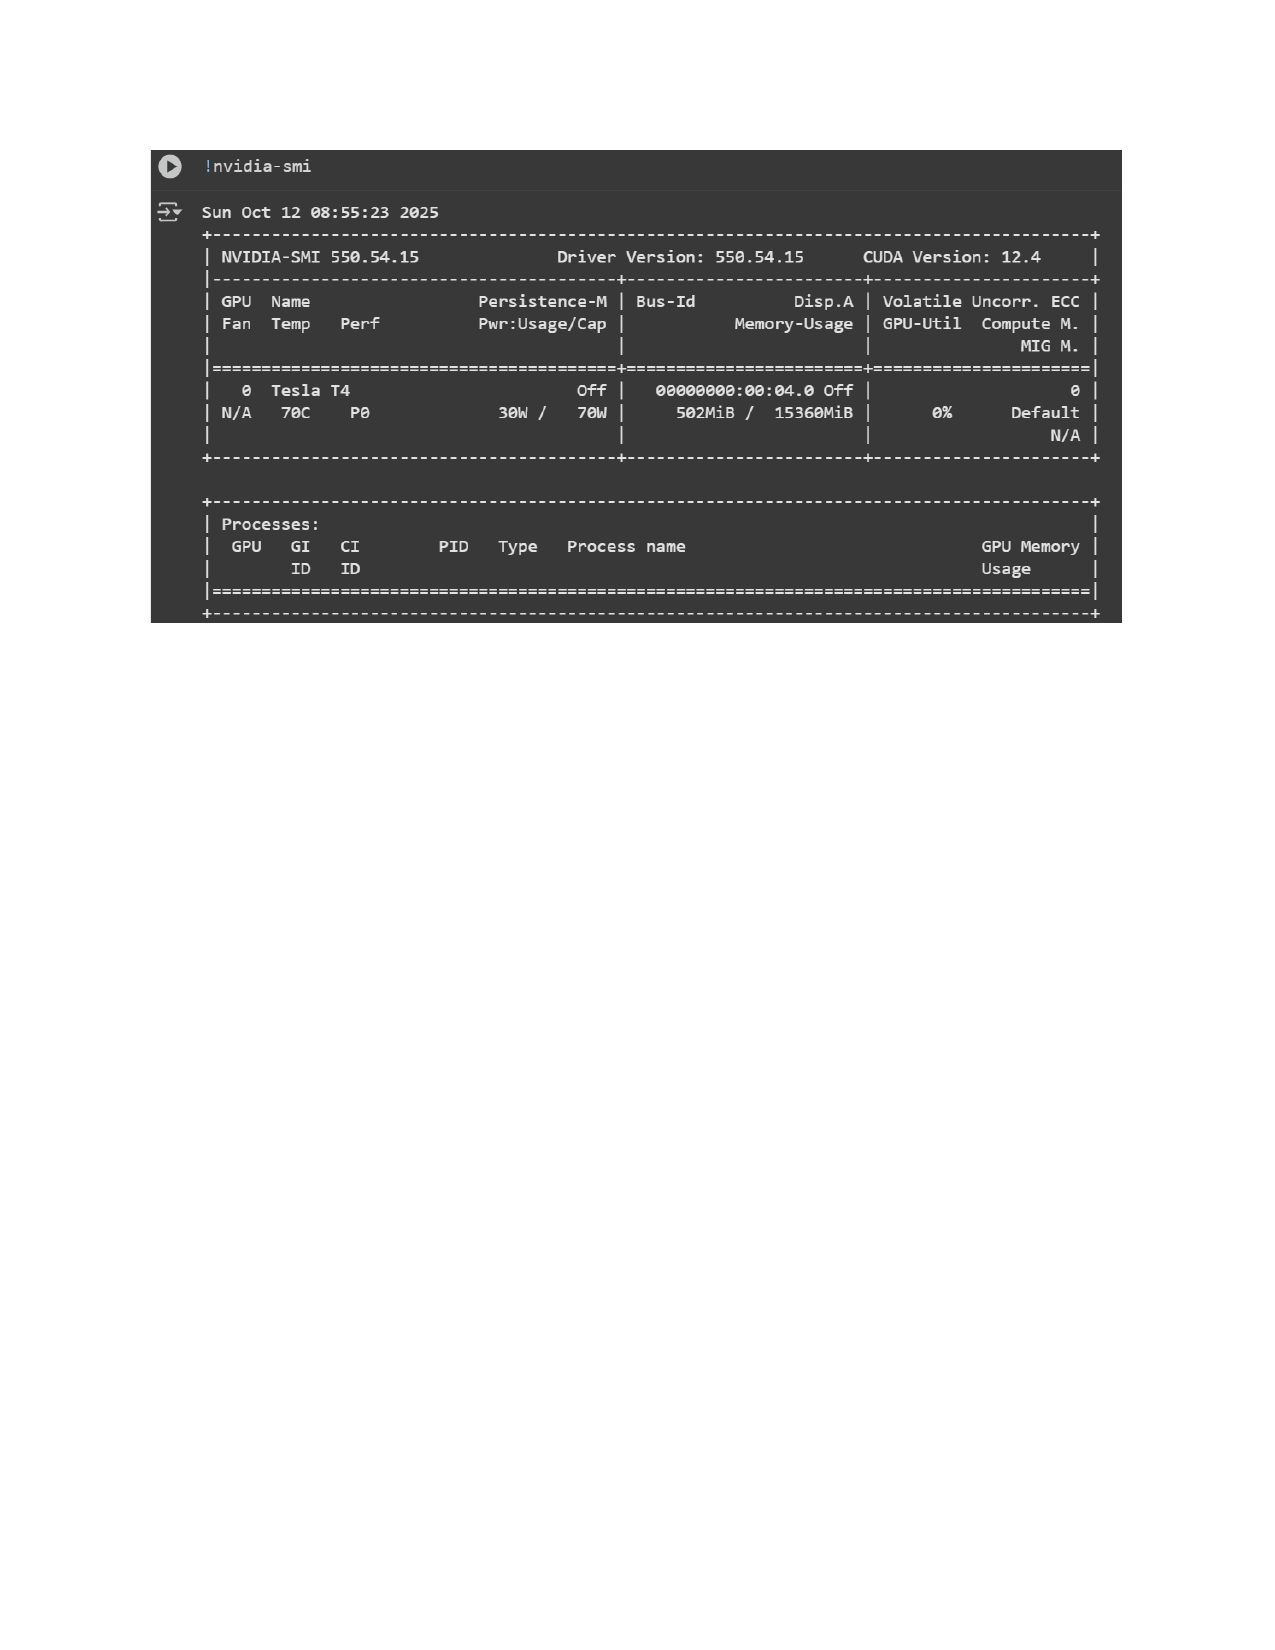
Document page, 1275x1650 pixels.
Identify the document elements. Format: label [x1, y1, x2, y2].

picture [150, 150, 1122, 622]
